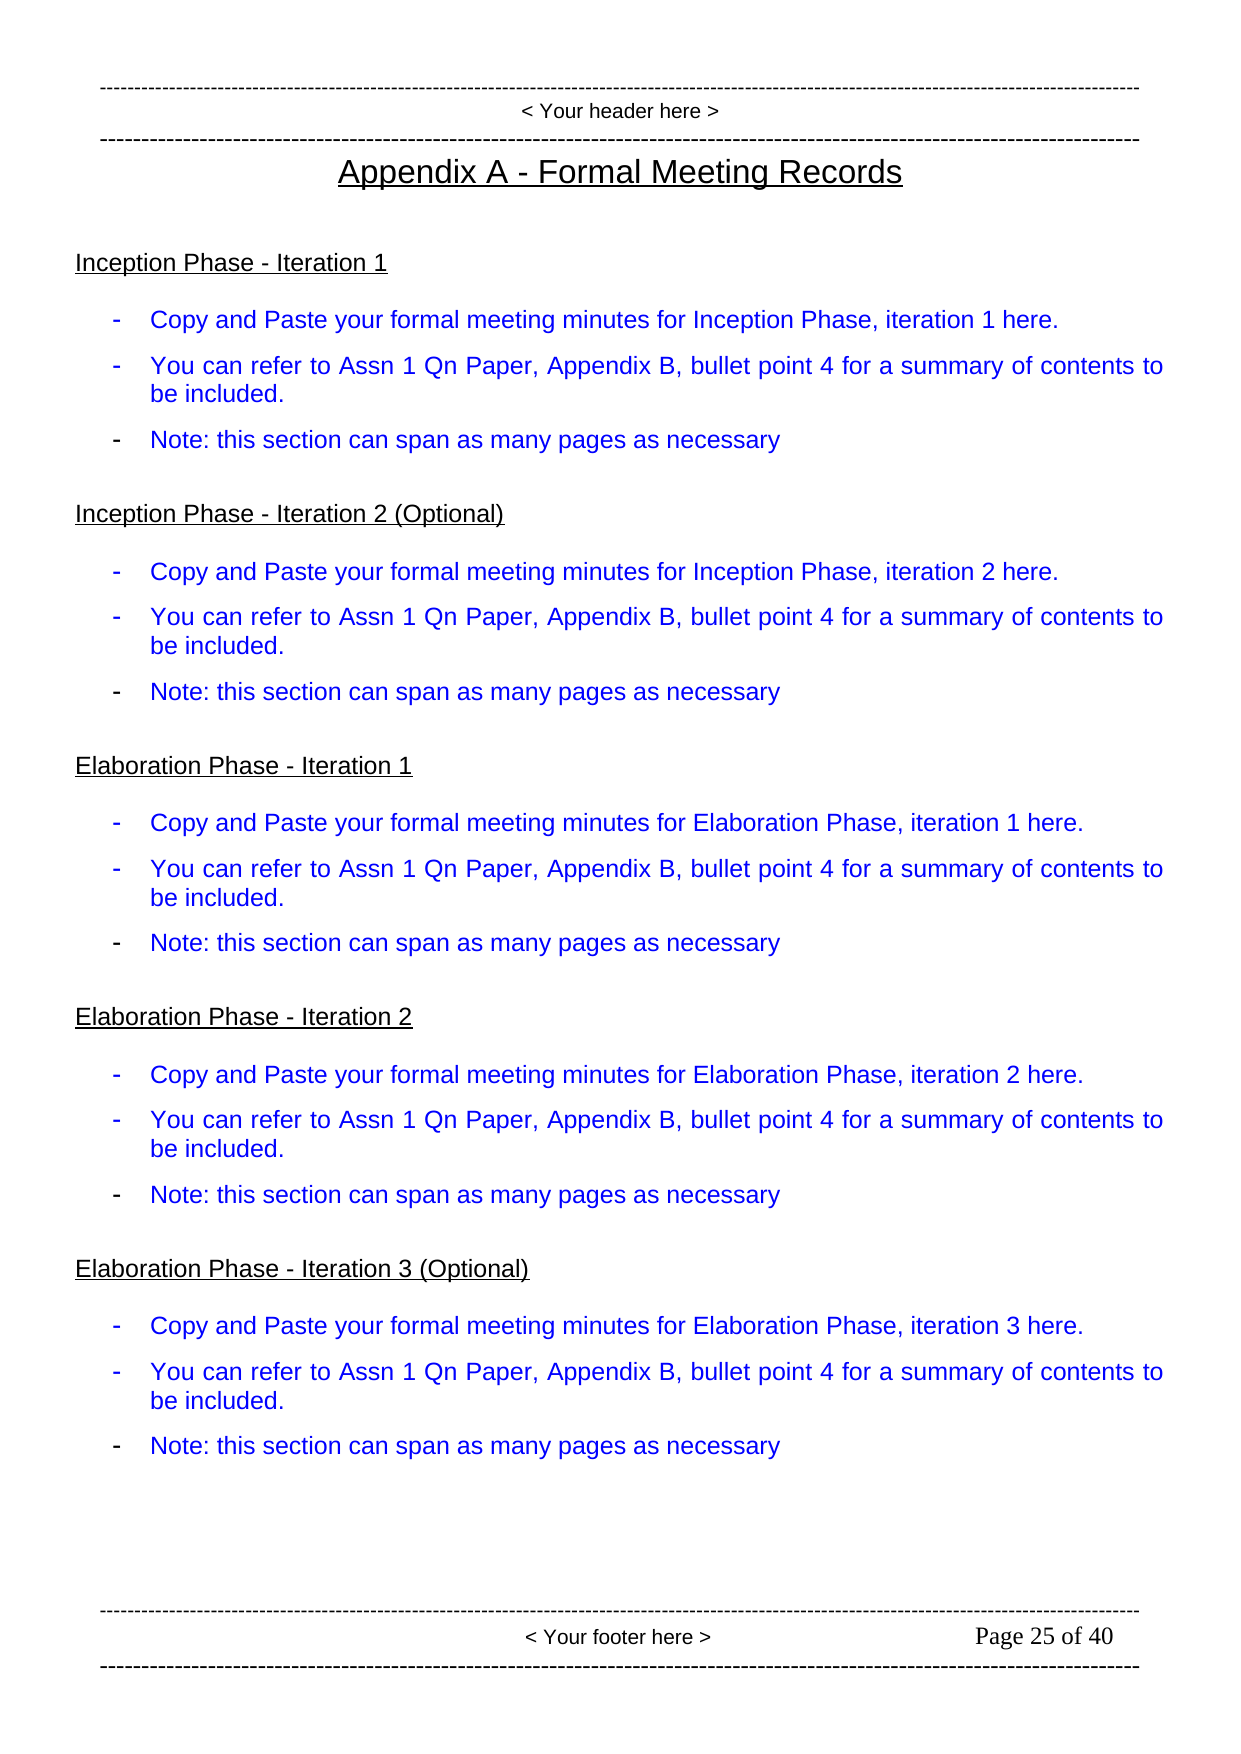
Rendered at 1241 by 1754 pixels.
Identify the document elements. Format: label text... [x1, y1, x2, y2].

list You can refer to Assn 1 Qn Paper, Appendix B, bullet point 4 for a summary of contents to be included. [112, 1357, 1165, 1414]
list Note: this section can span as many pages as necessary [112, 1179, 1165, 1208]
text Inception Phase - Iteration 1 [75, 248, 1165, 276]
list You can refer to Assn 1 Qn Paper, Appendix B, bullet point 4 for a summary of contents to be included. [112, 351, 1165, 408]
list Note: this section can span as many pages as necessary [112, 928, 1165, 957]
list You can refer to Assn 1 Qn Paper, Appendix B, bullet point 4 for a summary of contents to be included. [112, 854, 1165, 911]
list You can refer to Assn 1 Qn Paper, Appendix B, bullet point 4 for a summary of contents to be included. [112, 602, 1165, 660]
text Elaboration Phase - Iteration 3 (Optional) [75, 1254, 1165, 1283]
list Copy and Paste your formal meeting minutes for Elaboration Phase, iteration 2 here. [112, 1060, 1165, 1089]
list Copy and Paste your formal meeting minutes for Elaboration Phase, iteration 1 here. [112, 808, 1165, 837]
text Elaboration Phase - Iteration 1 [75, 751, 1165, 779]
list Note: this section can span as many pages as necessary [112, 425, 1165, 454]
list Copy and Paste your formal meeting minutes for Elaboration Phase, iteration 3 here. [112, 1311, 1165, 1340]
text Appendix A - Formal Meeting Records [75, 152, 1165, 190]
list You can refer to Assn 1 Qn Paper, Appendix B, bullet point 4 for a summary of contents to be included. [112, 1105, 1165, 1163]
list Copy and Paste your formal meeting minutes for Inception Phase, iteration 2 here. [112, 557, 1165, 586]
list Copy and Paste your formal meeting minutes for Inception Phase, iteration 1 here. [112, 305, 1165, 334]
list Note: this section can span as many pages as necessary [112, 1431, 1165, 1460]
text Elaboration Phase - Iteration 2 [75, 1002, 1165, 1031]
text Inception Phase - Iteration 2 (Optional) [75, 499, 1165, 528]
list Note: this section can span as many pages as necessary [112, 676, 1165, 705]
